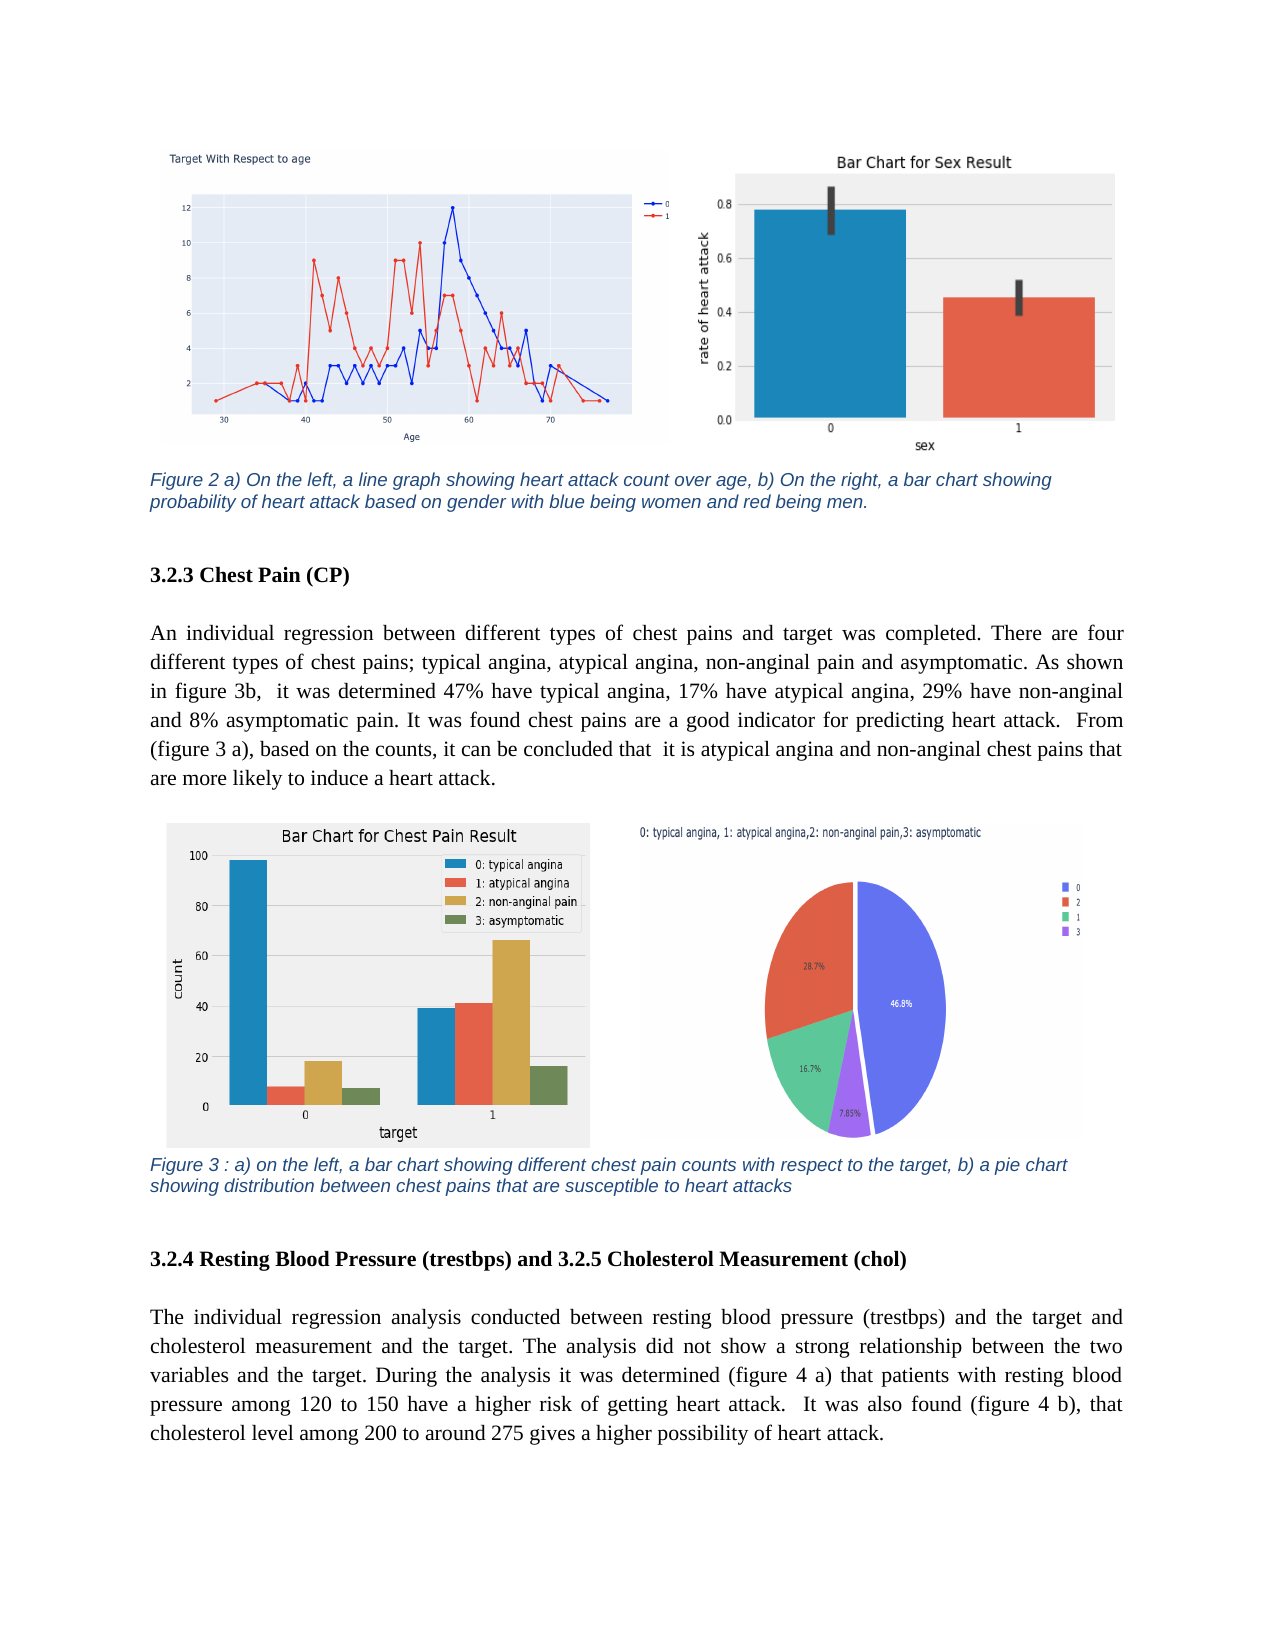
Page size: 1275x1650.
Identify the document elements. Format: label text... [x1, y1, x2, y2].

picture [637, 822, 1084, 1140]
table_header [669, 150, 1125, 469]
picture [680, 150, 1123, 466]
table_header [150, 150, 669, 469]
text An individual regression between different types of chest pains and target was completed. There are four different types of chest pains; typical angina, atypical angina, non-anginal pain and asymptomatic. As shown in figure 3b, it was determined 47% have typical angina, 17% have atypical angina, 29% have non-anginal and 8% asymptomatic pain. It was found chest pains are a good indicator for predicting heart attack. From (figure 3 a), based on the counts, it can be concluded that it is atypical angina and non-anginal chest pains that are more likely to induce a heart attack. [150, 620, 1125, 790]
text 3.2.3 Chest Pain (CP) [150, 562, 1125, 587]
table_header [626, 823, 1125, 1153]
text Figure 2 a) On the left, a line graph showing heart attack count over age, b) On the right, a bar chart showing probability of heart attack based on gender with blue being women and red being men. [150, 469, 1125, 512]
picture [161, 150, 669, 444]
text The individual regression analysis conducted between resting blood pressure (trestbps) and the target and cholesterol measurement and the target. The analysis did not show a strong relationship between the two variables and the target. During the analysis it was determined (figure 4 a) that patients with resting blood pressure among 120 to 150 have a higher risk of getting heart attack. It was also found (figure 4 b), that cholesterol level among 200 to around 275 gives a higher possibility of heart attack. [150, 1304, 1125, 1445]
text Figure 3 : a) on the left, a bar chart showing different chest pain counts with respect to the target, b) a pie chart showing distribution between chest pains that are susceptible to heart attacks [150, 1153, 1125, 1197]
picture [161, 822, 591, 1150]
text 3.2.4 Resting Blood Pressure (trestbps) and 3.2.5 Cholesterol Measurement (chol) [150, 1246, 1125, 1272]
table_header [150, 823, 626, 1153]
